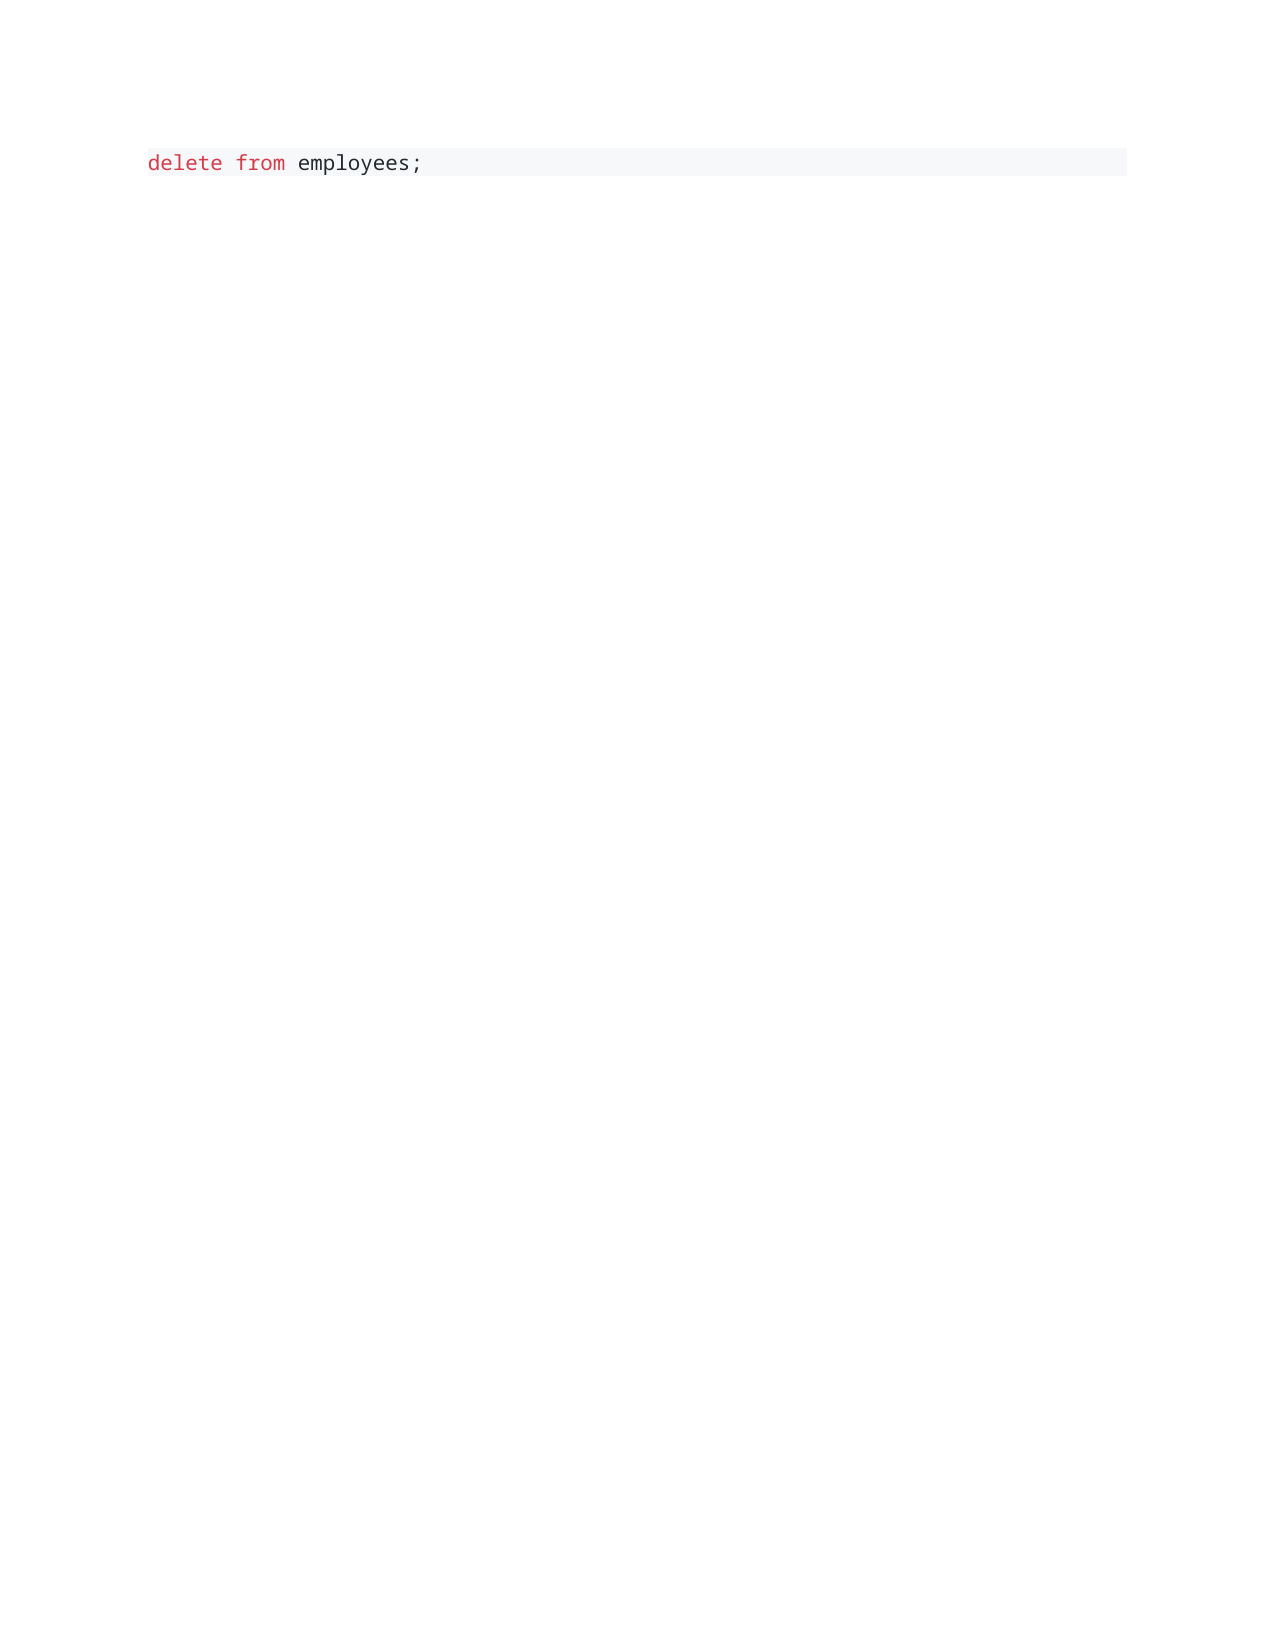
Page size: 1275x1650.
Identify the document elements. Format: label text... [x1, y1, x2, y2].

text delete from employees; [148, 148, 1127, 176]
